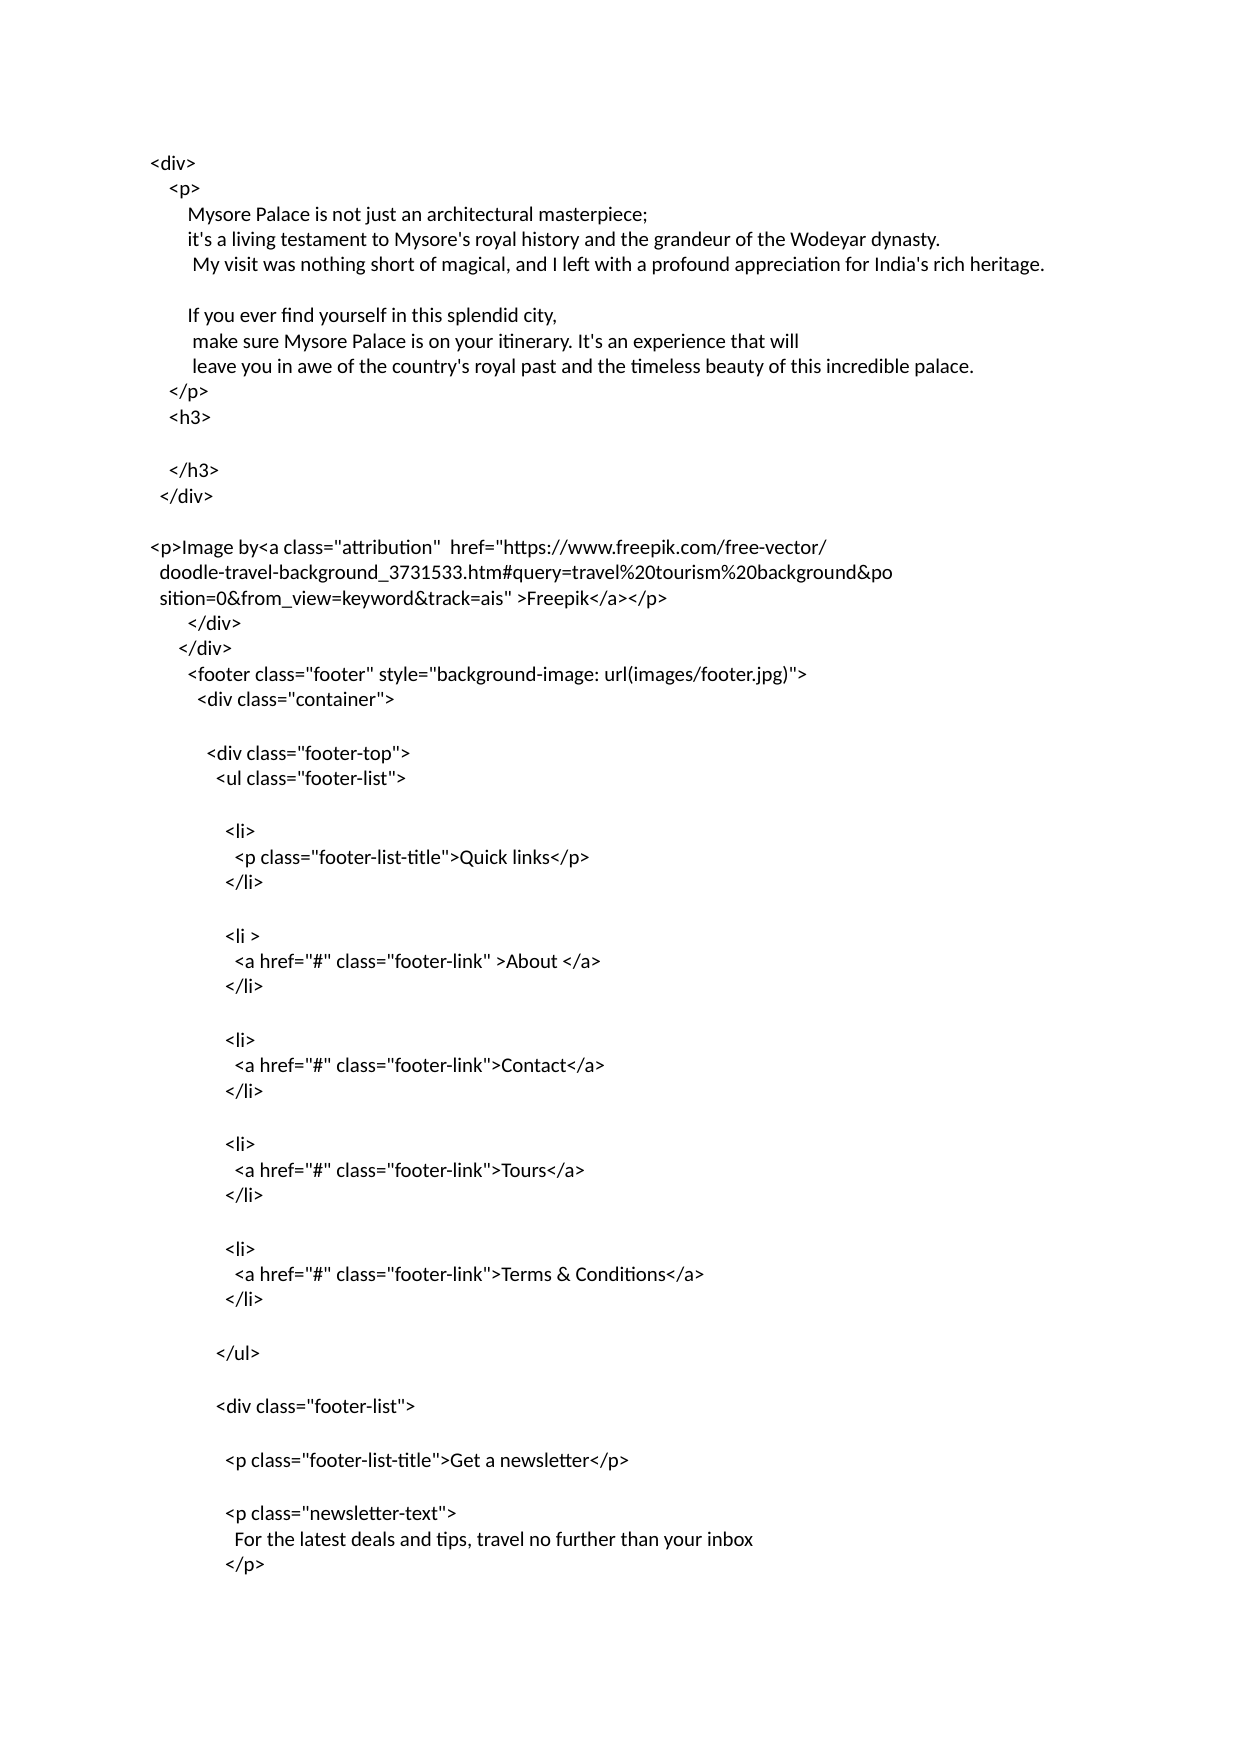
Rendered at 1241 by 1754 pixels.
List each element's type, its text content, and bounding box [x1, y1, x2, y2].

text </li> [150, 1287, 1090, 1312]
text Mysore Palace is not just an architectural masterpiece; [150, 201, 1090, 226]
text <li> [150, 1131, 1090, 1157]
text </h3> [150, 458, 1090, 483]
text it's a living testament to Mysore's royal history and the grandeur of the Wodeyar dynasty. [150, 226, 1090, 252]
text sition=0&from_view=keyword&track=ais" >Freepik</a></p> [150, 585, 1090, 610]
text If you ever find yourself in this splendid city, [150, 302, 1090, 328]
text <div> [150, 150, 1090, 175]
text <p class="footer-list-title">Quick links</p> [150, 844, 1090, 869]
text </li> [150, 974, 1090, 999]
text </div> [150, 610, 1090, 636]
text </div> [150, 636, 1090, 661]
text <footer class="footer" style="background-image: url(images/footer.jpg)"> [150, 661, 1090, 686]
text </li> [150, 1182, 1090, 1208]
text make sure Mysore Palace is on your itinerary. It's an experience that will [150, 328, 1090, 353]
text </div> [150, 483, 1090, 508]
text doodle-travel-background_3731533.htm#query=travel%20tourism%20background&po [150, 559, 1090, 585]
text <li> [150, 1027, 1090, 1053]
text <a href="#" class="footer-link">Contact</a> [150, 1053, 1090, 1078]
text <div class="container"> [150, 686, 1090, 712]
text <a href="#" class="footer-link">Tours</a> [150, 1157, 1090, 1182]
text </p> [150, 379, 1090, 404]
text <a href="#" class="footer-link" >About </a> [150, 948, 1090, 974]
text </li> [150, 869, 1090, 895]
text leave you in awe of the country's royal past and the timeless beauty of this incredible palace. [150, 353, 1090, 379]
text <h3> [150, 404, 1090, 429]
text <li > [150, 923, 1090, 948]
text <p> [150, 175, 1090, 201]
text <li> [150, 819, 1090, 844]
text <p class="newsletter-text"> [150, 1500, 1090, 1526]
text </ul> [150, 1340, 1090, 1365]
text </li> [150, 1078, 1090, 1103]
text <li> [150, 1236, 1090, 1261]
text <a href="#" class="footer-link">Terms & Conditions</a> [150, 1261, 1090, 1287]
text <p class="footer-list-title">Get a newsletter</p> [150, 1447, 1090, 1472]
text <div class="footer-top"> [150, 740, 1090, 765]
text For the latest deals and tips, travel no further than your inbox [150, 1526, 1090, 1551]
text </p> [150, 1551, 1090, 1577]
text <div class="footer-list"> [150, 1393, 1090, 1419]
text My visit was nothing short of magical, and I left with a profound appreciation for India's rich heritage. [150, 252, 1090, 277]
text <ul class="footer-list"> [150, 765, 1090, 791]
text <p>Image by<a class="attribution" href="https://www.freepik.com/free-vector/ [150, 534, 1090, 559]
